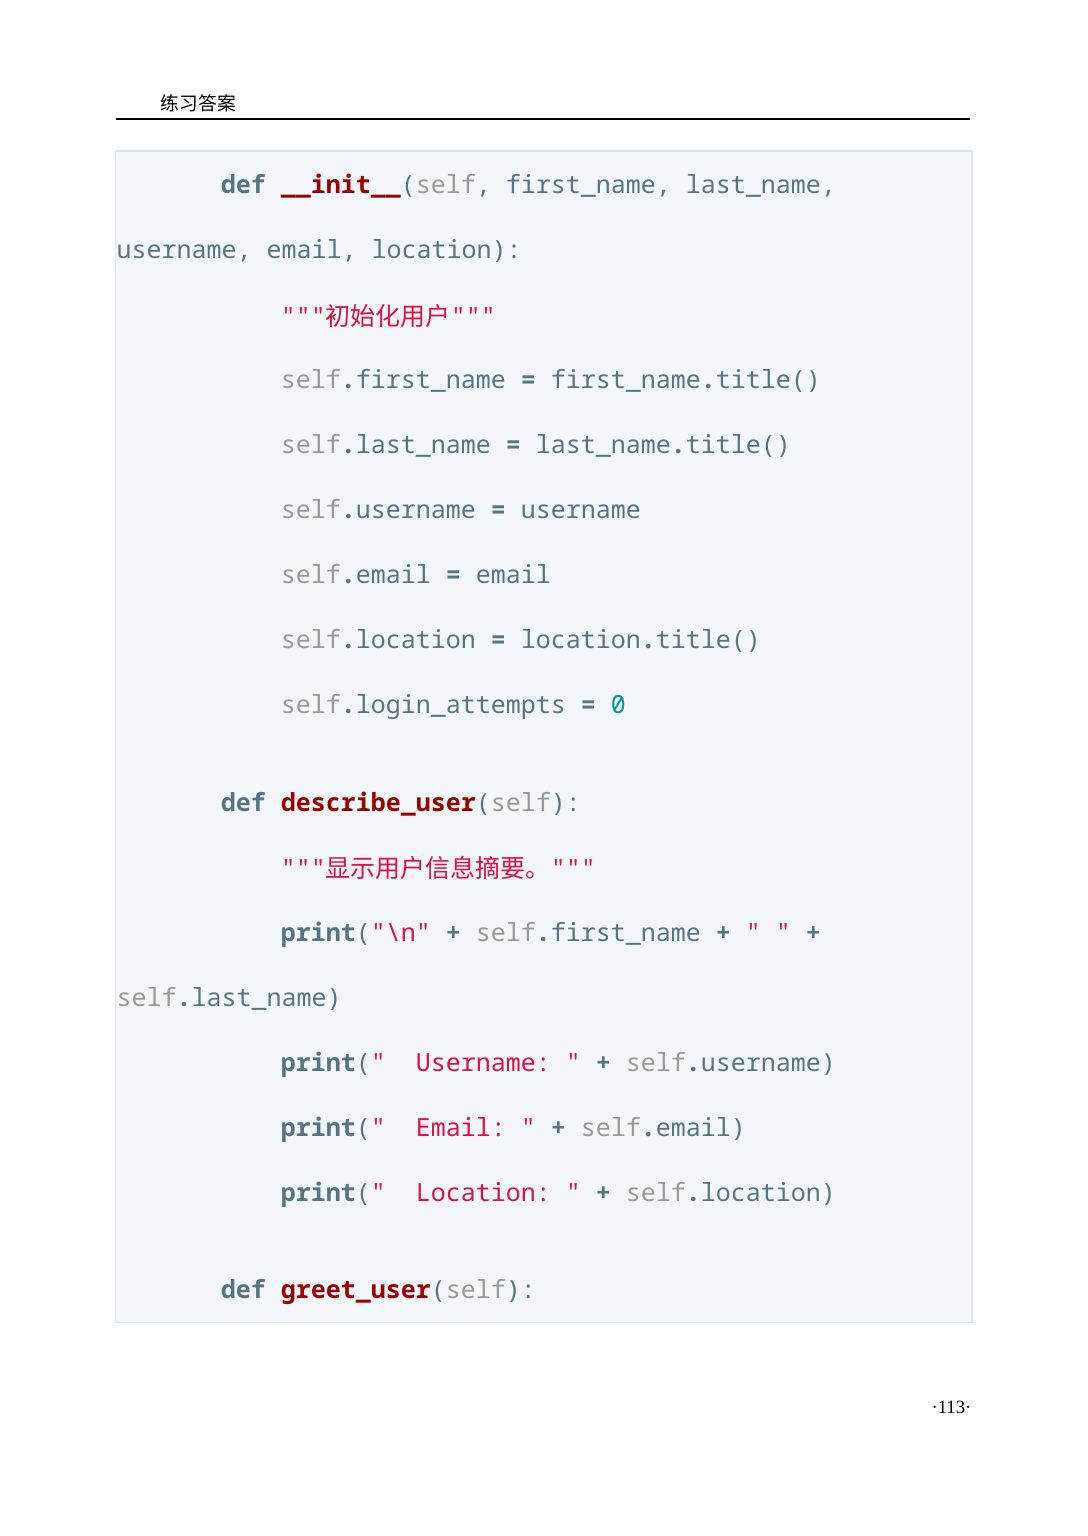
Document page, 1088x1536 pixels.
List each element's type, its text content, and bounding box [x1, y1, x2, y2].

text self.location = location.title() [116, 607, 971, 672]
text self.last_name = last_name.title() [116, 412, 971, 477]
text print(" Username: " + self.username) [116, 1029, 971, 1094]
text self.first_name = first_name.title() [116, 347, 971, 412]
text print(" Email: " + self.email) [116, 1094, 971, 1159]
text """显示用户信息摘要。""" [116, 834, 971, 899]
text print(" Location: " + self.location) [116, 1159, 971, 1224]
text self.login_attempts = 0 [116, 672, 971, 737]
text def describe_user(self): [116, 769, 971, 834]
text self.username = username [116, 477, 971, 542]
text print("\n" + self.first_name + " " + self.last_name) [116, 899, 971, 1029]
text def __init__(self, first_name, last_name, username, email, location): [116, 152, 971, 282]
text self.email = email [116, 542, 971, 607]
text """初始化用户""" [116, 282, 971, 347]
text def greet_user(self): [116, 1255, 971, 1322]
